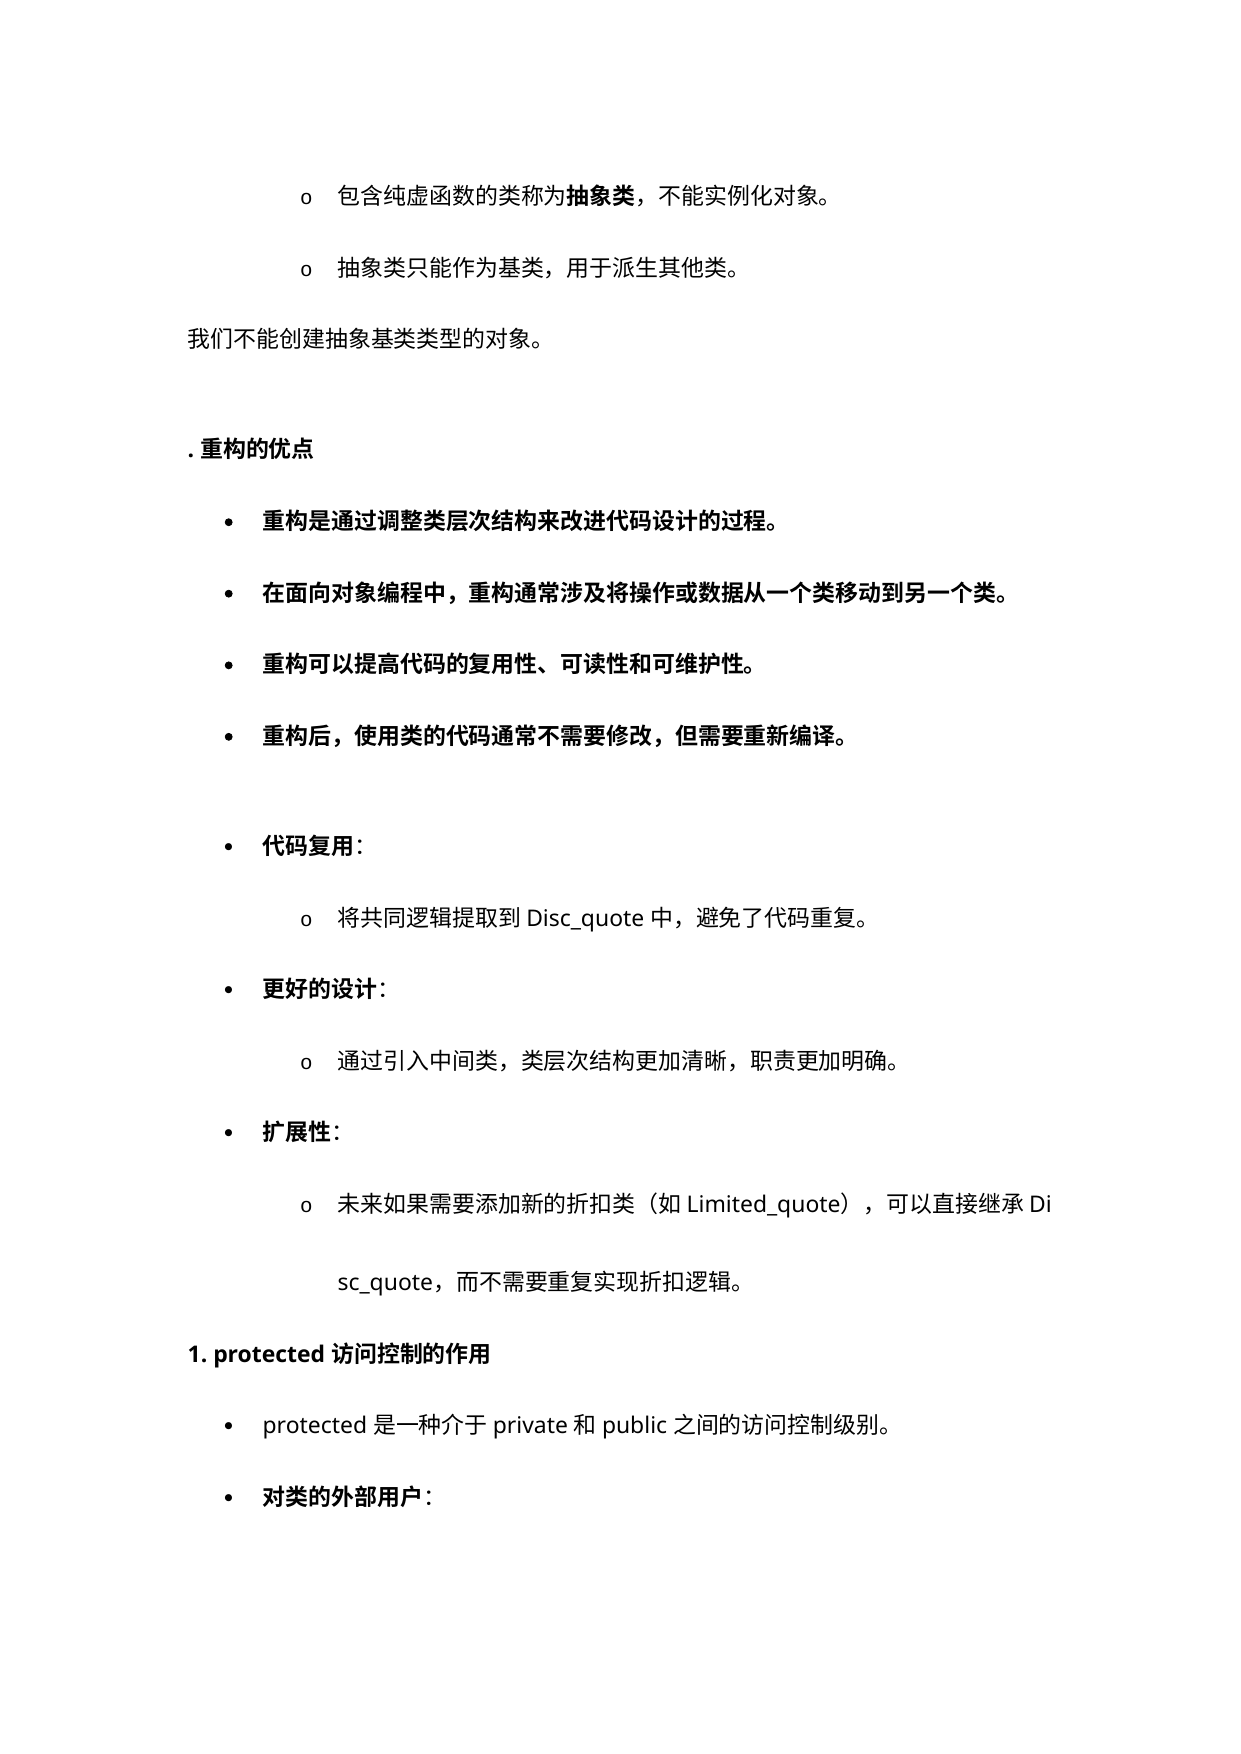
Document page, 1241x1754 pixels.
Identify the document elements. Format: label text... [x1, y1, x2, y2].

list 对类的外部用户： [225, 1463, 1053, 1528]
list 更好的设计： [225, 955, 1053, 1020]
list 通过引入中间类，类层次结构更加清晰，职责更加明确。 [300, 1027, 1053, 1092]
text 1. protected 访问控制的作用 [187, 1319, 1053, 1384]
list 在面向对象编程中，重构通常涉及将操作或数据从一个类移动到另一个类。 [225, 559, 1053, 624]
list 重构后，使用类的代码通常不需要修改，但需要重新编译。 [225, 702, 1053, 767]
list 包含纯虚函数的类称为抽象类，不能实例化对象。 [300, 162, 1053, 227]
list protected 是一种介于 private 和 public 之间的访问控制级别。 [225, 1391, 1053, 1456]
list 未来如果需要添加新的折扣类（如 Limited_quote），可以直接继承 Disc_quote，而不需要重复实现折扣逻辑。 [300, 1170, 1053, 1313]
text . 重构的优点 [187, 415, 1053, 480]
list 抽象类只能作为基类，用于派生其他类。 [300, 233, 1053, 298]
list 将共同逻辑提取到 Disc_quote 中，避免了代码重复。 [300, 884, 1053, 949]
text 我们不能创建抽象基类类型的对象。 [187, 305, 1053, 370]
list 重构可以提高代码的复用性、可读性和可维护性。 [225, 630, 1053, 695]
list 扩展性： [225, 1098, 1053, 1163]
list 重构是通过调整类层次结构来改进代码设计的过程。 [225, 487, 1053, 552]
list 代码复用： [225, 812, 1053, 877]
